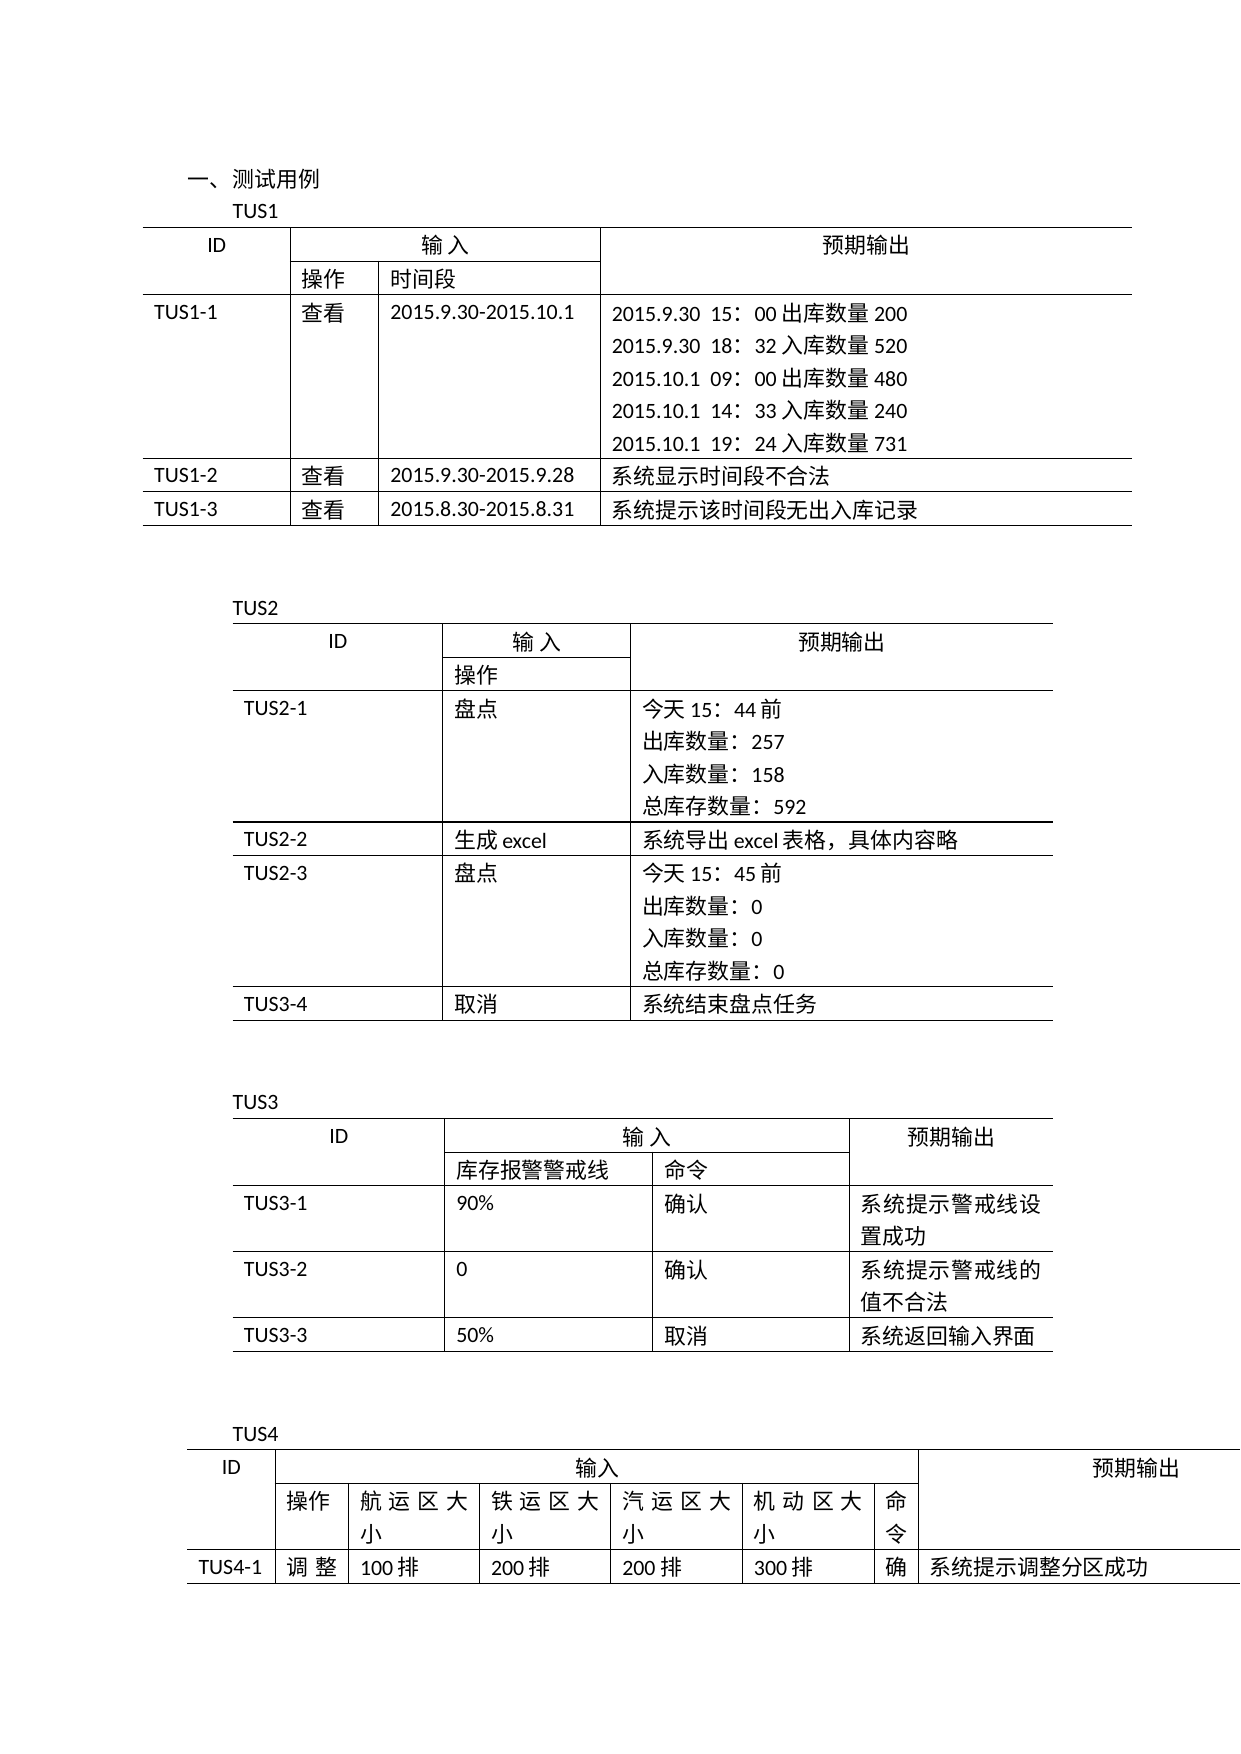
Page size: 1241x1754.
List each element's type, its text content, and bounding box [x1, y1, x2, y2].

list TUS2 [232, 591, 1053, 623]
table_cell 系统提示警戒线的值不合法 [850, 1252, 1053, 1317]
table_cell 机动区大小 [743, 1484, 874, 1549]
table_header 输 入 [445, 1119, 849, 1152]
table_cell TUS3-3 [233, 1318, 444, 1351]
table_cell 系统显示时间段不合法 [601, 459, 1132, 491]
table_header ID [233, 624, 442, 690]
table_cell 铁运区大小 [480, 1484, 610, 1549]
table_cell 确认 [653, 1252, 849, 1317]
table_header 预期输出 [631, 624, 1053, 690]
table_cell 取消 [653, 1318, 849, 1351]
table_cell 系统结束盘点任务 [631, 987, 1053, 1019]
table_cell 操作 [443, 658, 630, 690]
table_header 输 入 [443, 624, 630, 657]
list TUS1 [232, 194, 1053, 227]
table_header ID [143, 228, 290, 294]
table_header 预期输出 [850, 1119, 1053, 1185]
table_cell 90% [445, 1186, 652, 1251]
table_cell 命令 [875, 1484, 918, 1549]
table_cell 2015.8.30-2015.8.31 [379, 492, 600, 525]
table_cell 查看 [291, 492, 378, 525]
table_cell TUS2-3 [233, 856, 442, 986]
table_cell 今天15：45前 出库数量：0 入库数量：0 总库存数量：0 [631, 856, 1053, 986]
table_header 预期输出 [601, 228, 1132, 294]
table_cell 系统导出excel表格，具体内容略 [631, 823, 1053, 855]
table_cell TUS4-1 [187, 1550, 275, 1582]
list TUS4 [232, 1417, 1053, 1449]
table_header ID [233, 1119, 444, 1185]
table_cell 0 [445, 1252, 652, 1317]
table_cell 操作 [276, 1484, 348, 1549]
table_cell 100排 [349, 1550, 479, 1582]
table_cell TUS3-1 [233, 1186, 444, 1251]
table_cell TUS3-2 [233, 1252, 444, 1317]
list TUS3 [232, 1086, 1053, 1118]
table_cell TUS1-2 [143, 459, 290, 491]
table_cell 200排 [611, 1550, 742, 1582]
table_cell 命令 [653, 1153, 849, 1185]
table_cell 确认 [875, 1550, 918, 1582]
table_cell 系统提示调整分区成功 [919, 1550, 1240, 1582]
table_cell 确认 [653, 1186, 849, 1251]
table_cell 50% [445, 1318, 652, 1351]
table_cell TUS2-2 [233, 823, 442, 855]
table_header 输入 [276, 1450, 918, 1483]
list 测试用例 [187, 162, 1053, 194]
table_cell 盘点 [443, 856, 630, 986]
table_cell 查看 [291, 295, 378, 458]
table_cell 2015.9.30-2015.10.1 [379, 295, 600, 458]
table_cell 系统返回输入界面 [850, 1318, 1053, 1351]
table_cell 300排 [743, 1550, 874, 1582]
table_cell TUS3-4 [233, 987, 442, 1019]
table_cell 系统提示警戒线设置成功 [850, 1186, 1053, 1251]
table_cell 操作 [291, 262, 378, 294]
table_cell TUS1-1 [143, 295, 290, 458]
table_cell 航运区大小 [349, 1484, 479, 1549]
table_cell 汽运区大小 [611, 1484, 742, 1549]
table_cell 200排 [480, 1550, 610, 1582]
table_cell 取消 [443, 987, 630, 1019]
table_header ID [187, 1450, 275, 1549]
table_cell 库存报警警戒线 [445, 1153, 652, 1185]
table_cell 调整分区 [276, 1550, 348, 1582]
table_cell 查看 [291, 459, 378, 491]
table_cell 盘点 [443, 691, 630, 821]
table_cell 系统提示该时间段无出入库记录 [601, 492, 1132, 525]
table_cell 时间段 [379, 262, 600, 294]
table_cell TUS1-3 [143, 492, 290, 525]
table_header 输 入 [291, 228, 600, 261]
table_cell 今天15：44前 出库数量：257 入库数量：158 总库存数量：592 [631, 691, 1053, 821]
table_cell 生成excel [443, 823, 630, 855]
table_header 预期输出 [919, 1450, 1240, 1549]
table_cell TUS2-1 [233, 691, 442, 821]
table_cell 2015.9.30 15：00 出库数量 200 2015.9.30 18：32 入库数量 520 2015.10.1 09：00 出库数量 480 2015.10.1 14：33 入库数量 240 2015.10.1 19：24 入库数量 731 [601, 295, 1132, 458]
table_cell 2015.9.30-2015.9.28 [379, 459, 600, 491]
